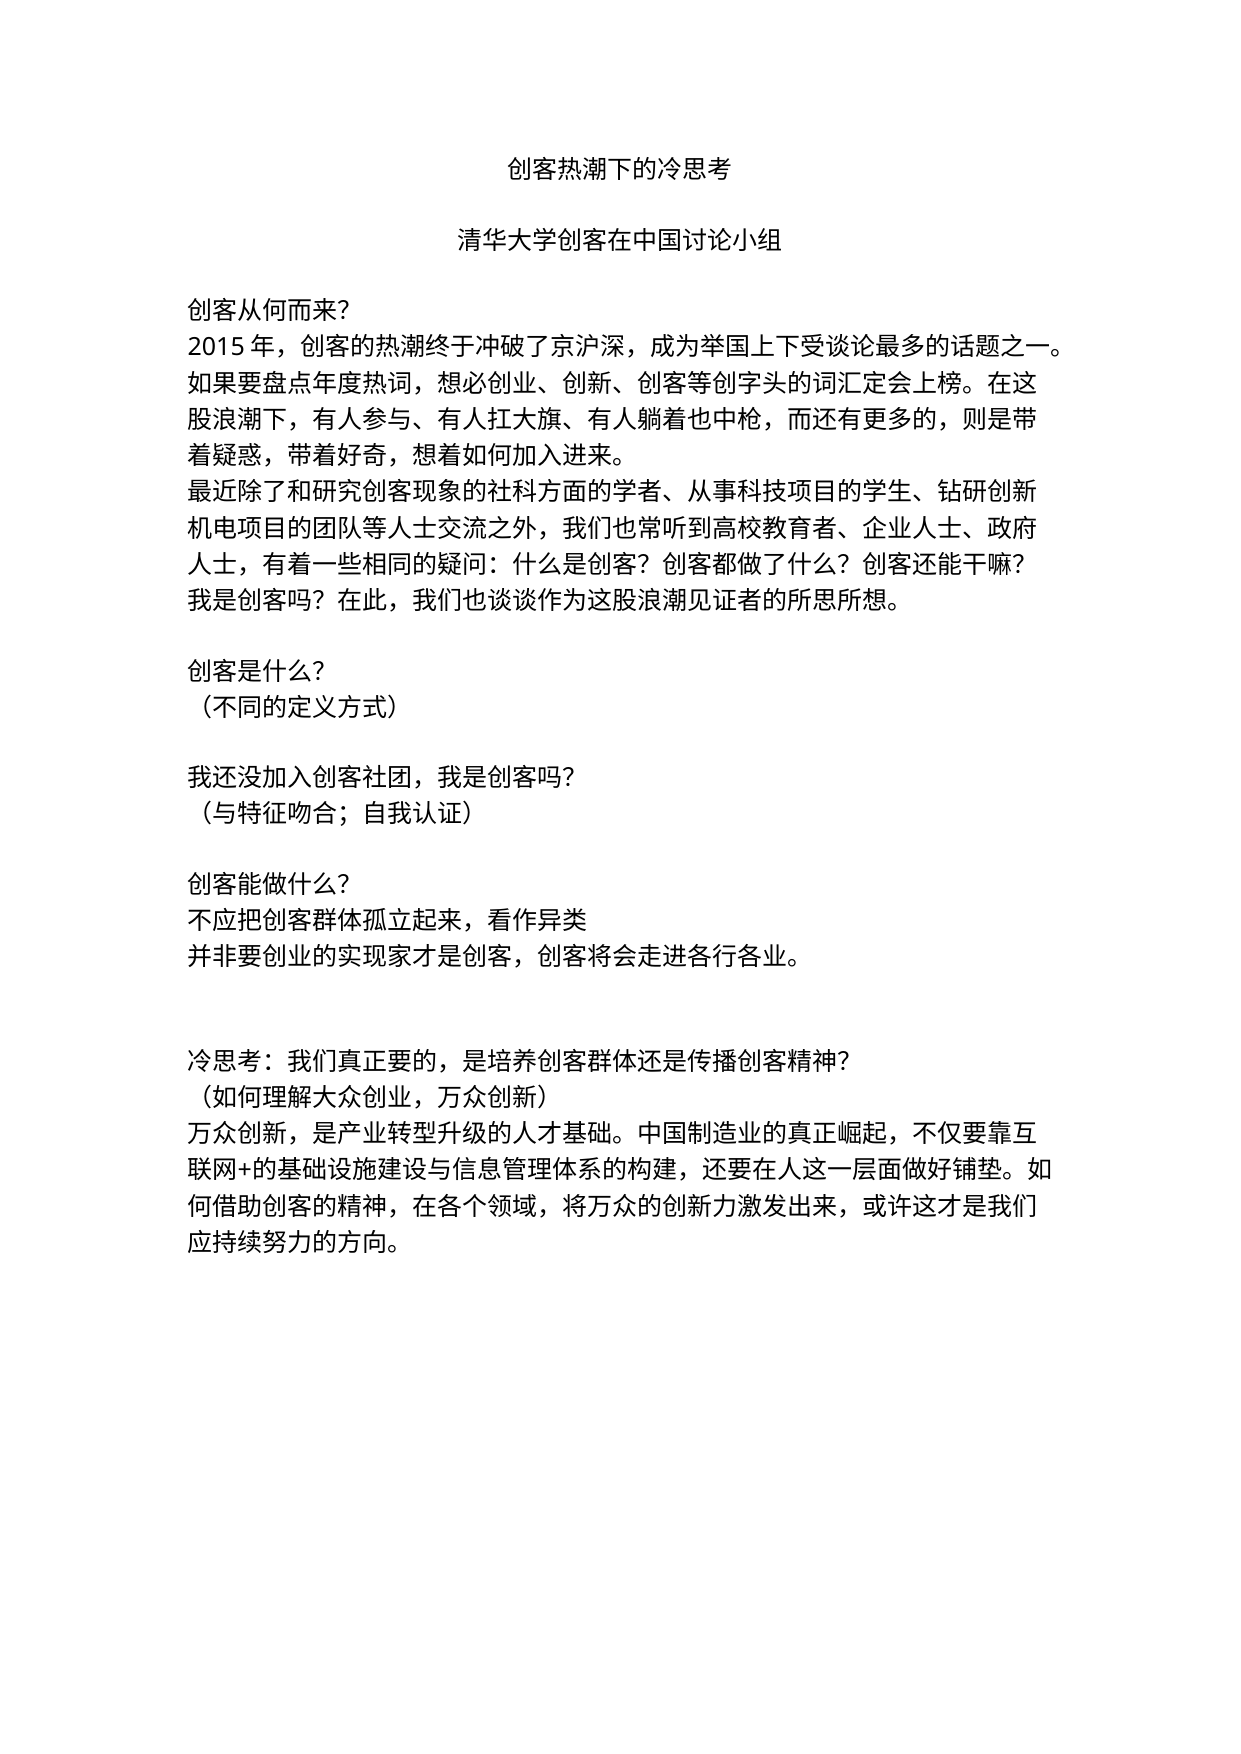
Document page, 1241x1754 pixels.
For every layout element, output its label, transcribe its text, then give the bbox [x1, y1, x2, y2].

text 清华大学创客在中国讨论小组 [187, 220, 1053, 257]
text 不应把创客群体孤立起来，看作异类 [187, 900, 1053, 937]
text 创客能做什么？ [187, 864, 1053, 900]
text 创客从何而来？ [187, 291, 1053, 327]
text （如何理解大众创业，万众创新） [187, 1077, 1053, 1113]
text 最近除了和研究创客现象的社科方面的学者、从事科技项目的学生、钻研创新机电项目的团队等人士交流之外，我们也常听到高校教育者、企业人士、政府人士，有着一些相同的疑问：什么是创客？创客都做了什么？创客还能干嘛？我是创客吗？在此，我们也谈谈作为这股浪潮见证者的所思所想。 [187, 472, 1053, 617]
text 创客热潮下的冷思考 [187, 150, 1053, 186]
text 冷思考：我们真正要的，是培养创客群体还是传播创客精神？ [187, 1041, 1053, 1077]
text 我还没加入创客社团，我是创客吗？ [187, 757, 1053, 794]
text 2015年，创客的热潮终于冲破了京沪深，成为举国上下受谈论最多的话题之一。如果要盘点年度热词，想必创业、创新、创客等创字头的词汇定会上榜。在这股浪潮下，有人参与、有人扛大旗、有人躺着也中枪，而还有更多的，则是带着疑惑，带着好奇，想着如何加入进来。 [187, 327, 1053, 472]
text 创客是什么？ [187, 651, 1053, 687]
text 万众创新，是产业转型升级的人才基础。中国制造业的真正崛起，不仅要靠互联网+的基础设施建设与信息管理体系的构建，还要在人这一层面做好铺垫。如何借助创客的精神，在各个领域，将万众的创新力激发出来，或许这才是我们应持续努力的方向。 [187, 1113, 1053, 1258]
text （与特征吻合；自我认证） [187, 794, 1053, 830]
text （不同的定义方式） [187, 687, 1053, 723]
text 并非要创业的实现家才是创客，创客将会走进各行各业。 [187, 937, 1053, 973]
